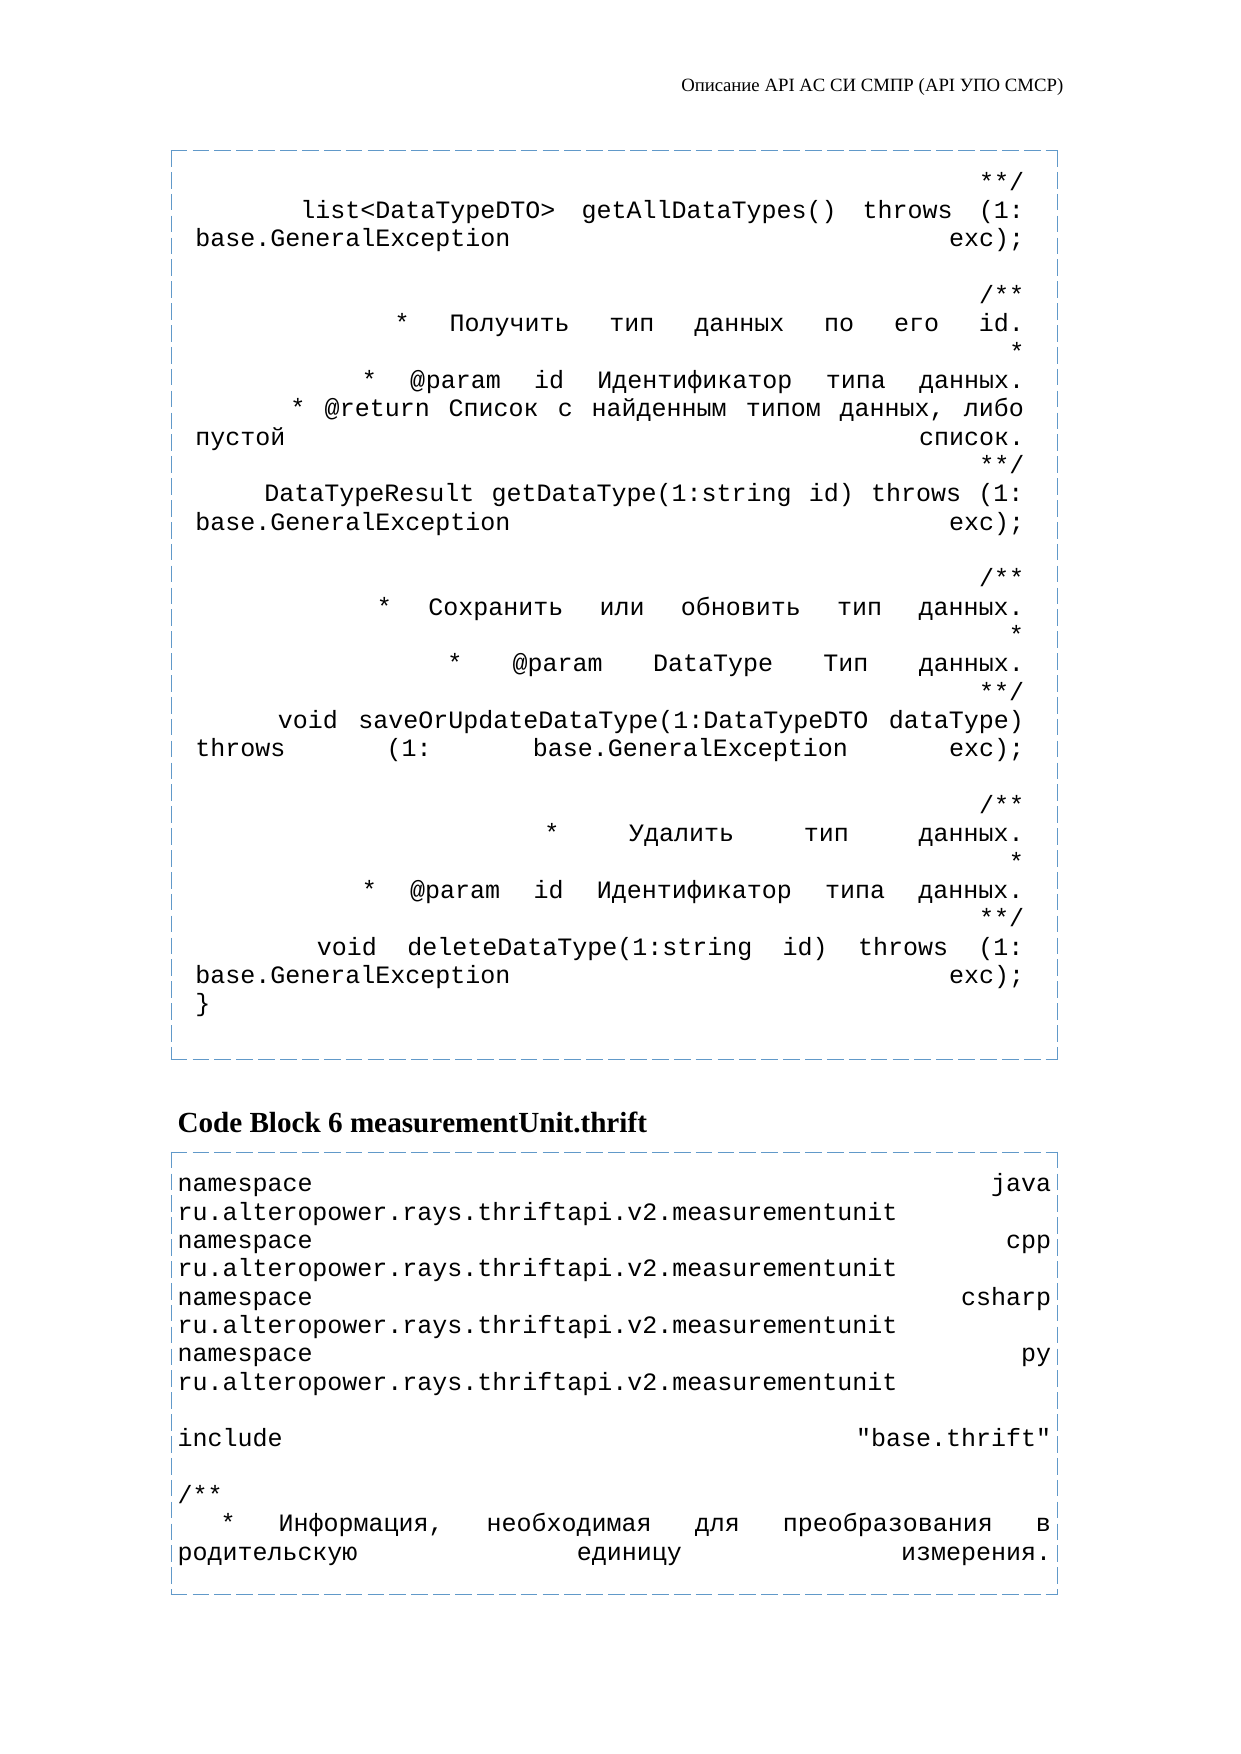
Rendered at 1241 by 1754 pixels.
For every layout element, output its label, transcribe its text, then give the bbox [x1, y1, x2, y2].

text Code Block 6 measurementUnit.thrift [177, 1106, 1063, 1139]
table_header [171, 150, 1057, 1058]
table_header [171, 1152, 1057, 1594]
